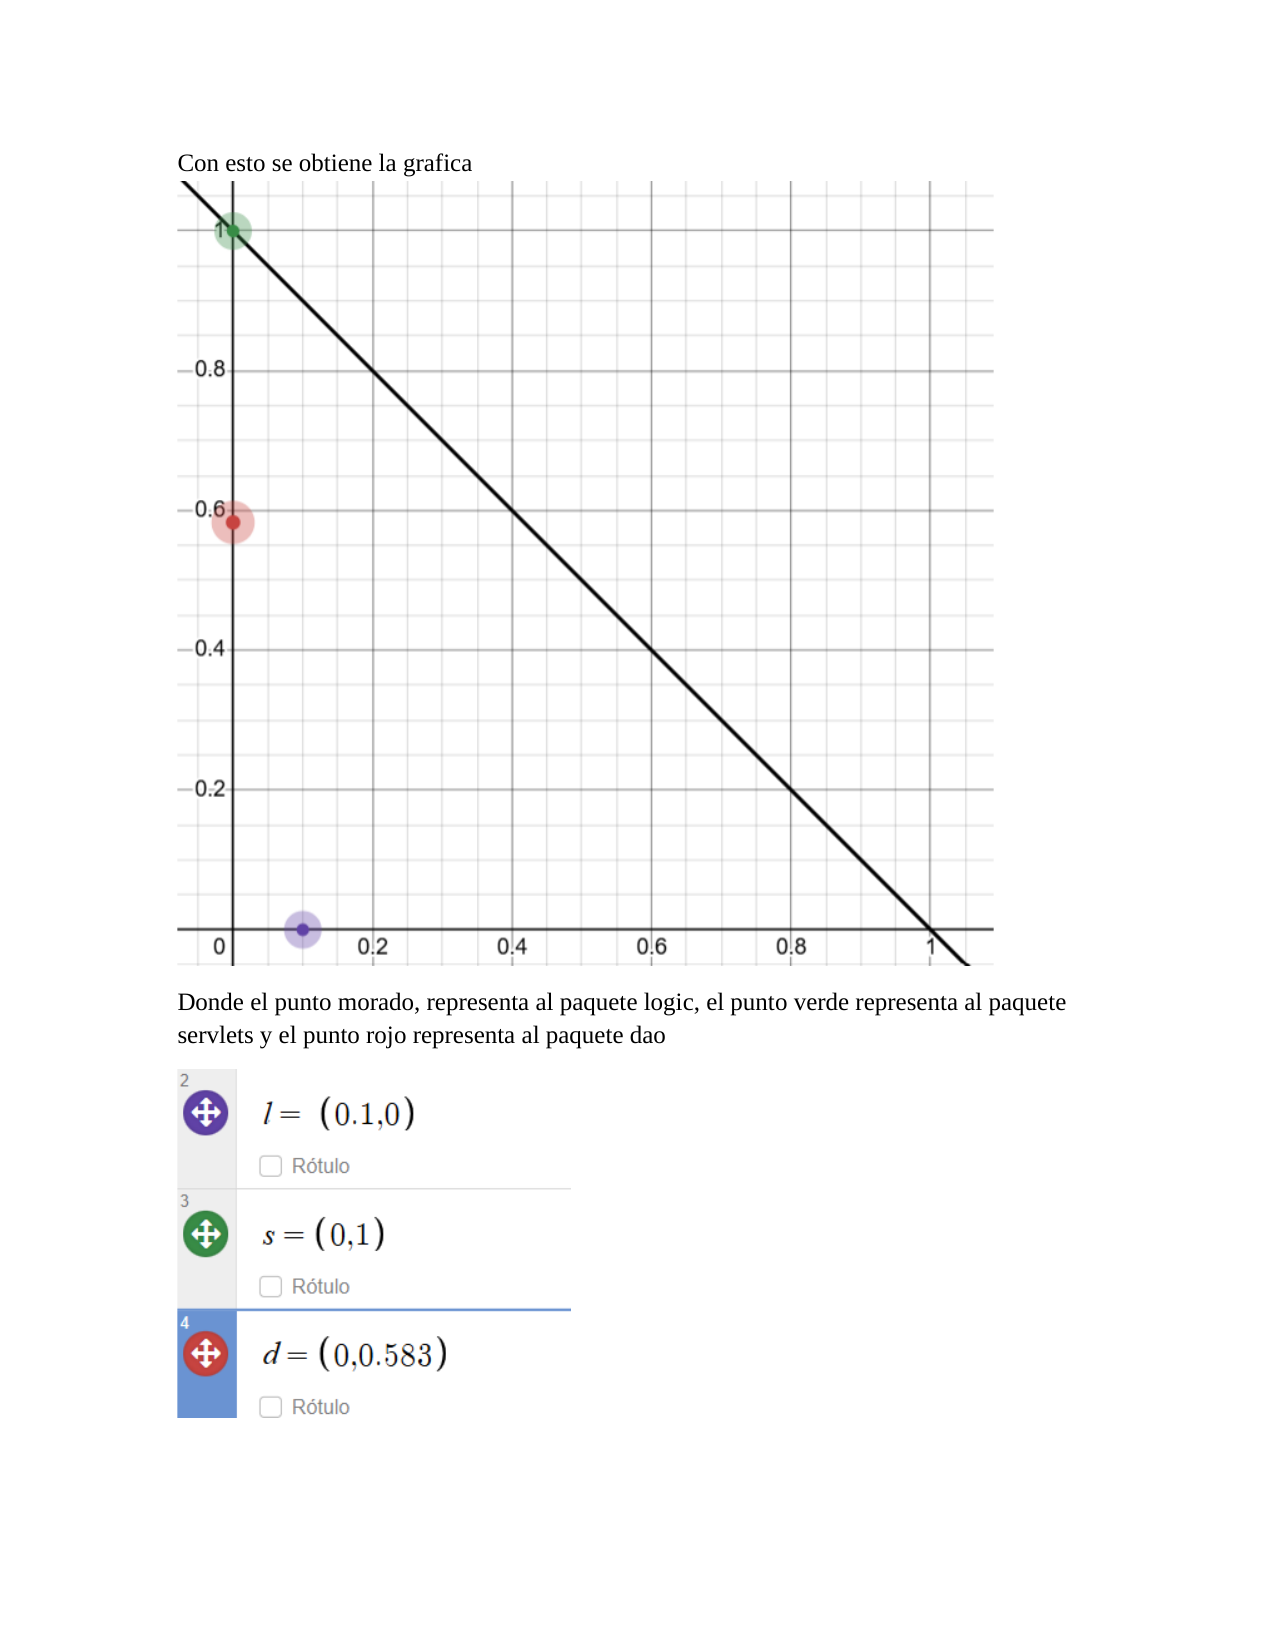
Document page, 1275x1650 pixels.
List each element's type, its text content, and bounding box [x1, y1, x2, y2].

picture [177, 1069, 571, 1418]
text Donde el punto morado, representa al paquete logic, el punto verde representa al paquete servlets y el punto rojo representa al paquete dao [177, 987, 1098, 1049]
picture [177, 181, 994, 966]
